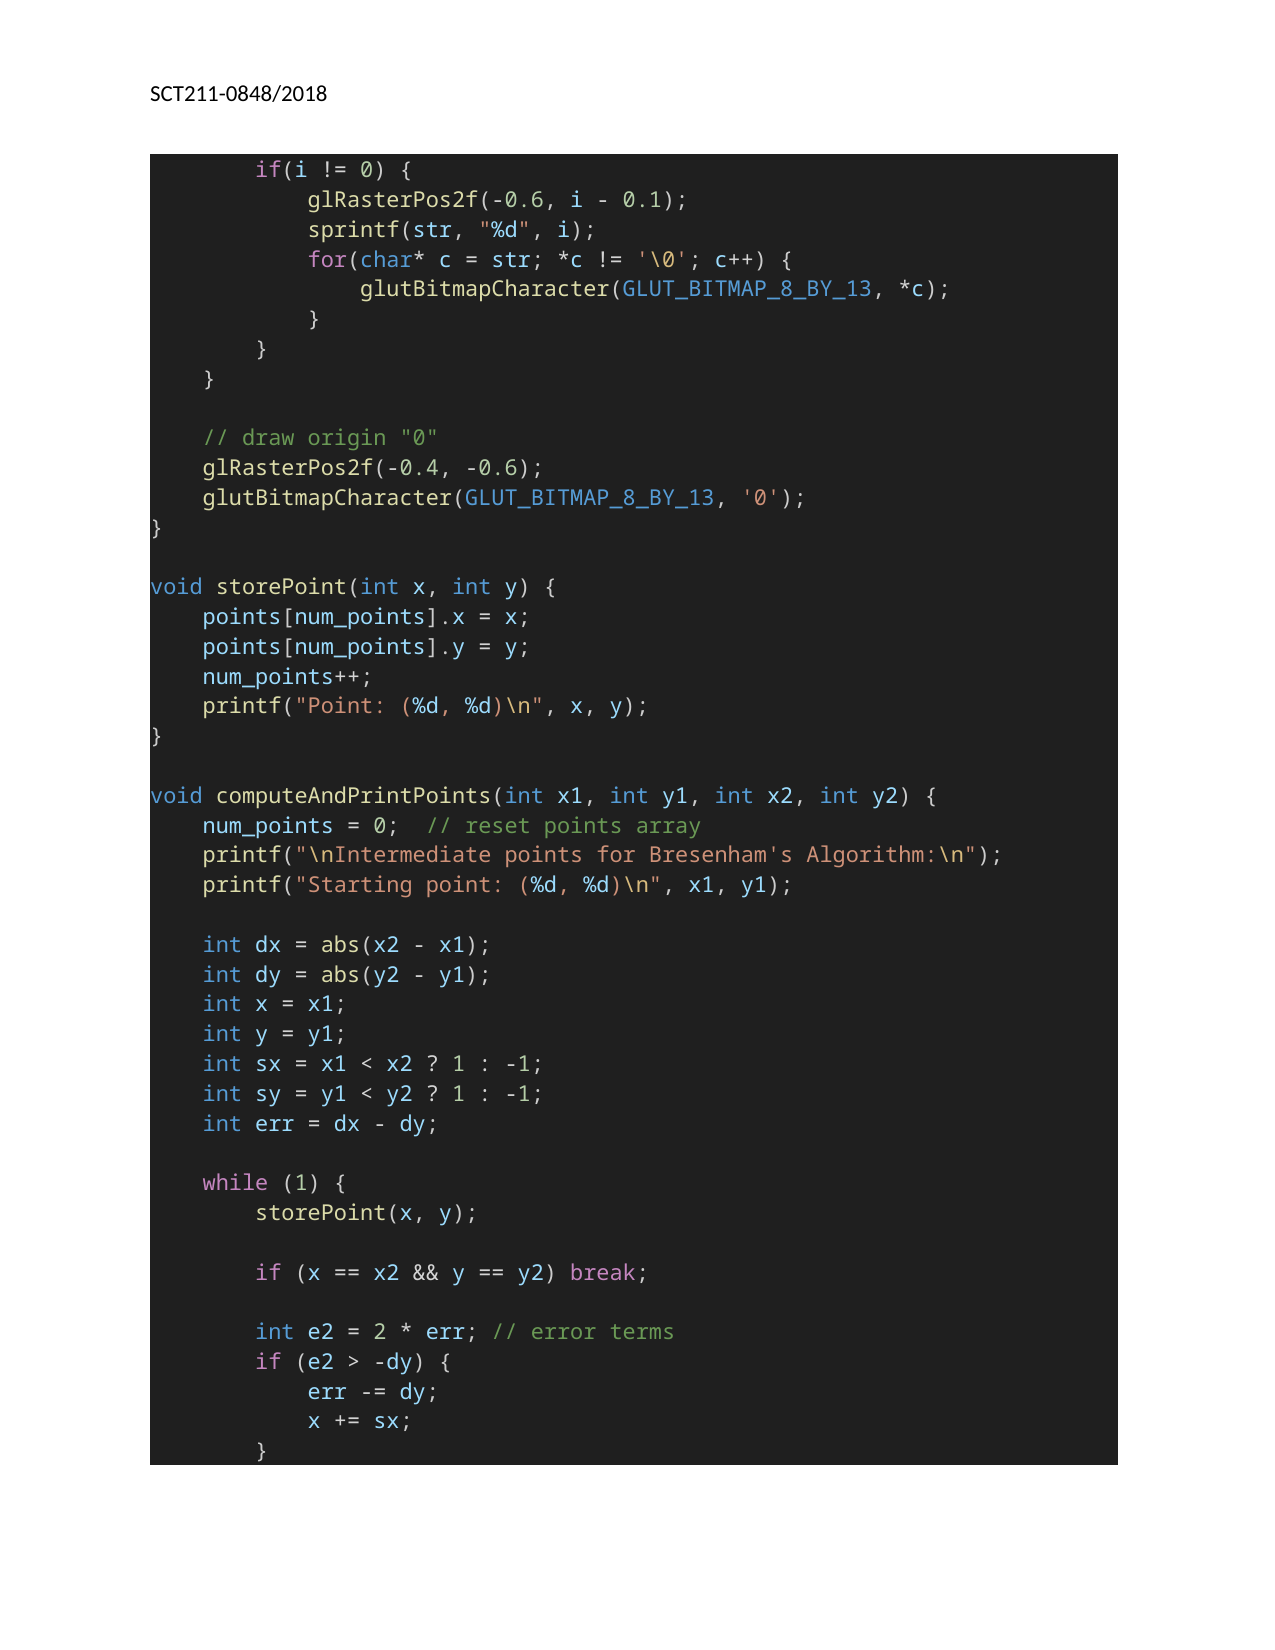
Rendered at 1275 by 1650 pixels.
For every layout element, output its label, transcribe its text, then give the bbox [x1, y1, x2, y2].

text void computeAndPrintPoints(int x1, int y1, int x2, int y2) { [150, 780, 1118, 810]
text printf("\nIntermediate points for Bresenham's Algorithm:\n"); [150, 839, 1118, 869]
text printf("Point: (%d, %d)\n", x, y); [150, 691, 1118, 720]
text glRasterPos2f(-0.4, -0.6); [150, 452, 1118, 482]
text if(i != 0) { [150, 154, 1118, 184]
text for(char* c = str; *c != '\0'; c++) { [150, 244, 1118, 273]
text int err = dx - dy; [150, 1108, 1118, 1137]
text num_points++; [150, 661, 1118, 691]
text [150, 273, 1118, 303]
text sprintf(str, "%d", i); [150, 214, 1118, 244]
text printf("Starting point: (%d, %d)\n", x1, y1); [150, 869, 1118, 899]
text } [150, 1435, 1118, 1465]
text int dx = abs(x2 - x1); [150, 929, 1118, 959]
text storePoint(x, y); [150, 1197, 1118, 1227]
text glutBitmapCharacter(GLUT_BITMAP_8_BY_13, '0'); [150, 482, 1118, 512]
text int sx = x1 < x2 ? 1 : -1; [150, 1048, 1118, 1078]
text } [150, 363, 1118, 393]
text } [150, 303, 1118, 333]
text while (1) { [150, 1167, 1118, 1197]
text int sy = y1 < y2 ? 1 : -1; [150, 1078, 1118, 1108]
text int y = y1; [150, 1018, 1118, 1048]
text } [150, 720, 1118, 750]
text x += sx; [150, 1406, 1118, 1435]
text int dy = abs(y2 - y1); [150, 959, 1118, 988]
text void storePoint(int x, int y) { [150, 571, 1118, 601]
text } [150, 333, 1118, 363]
text int e2 = 2 * err; // error terms [150, 1316, 1118, 1346]
text int x = x1; [150, 988, 1118, 1018]
text points[num_points].x = x; [150, 601, 1118, 631]
text err -= dy; [150, 1376, 1118, 1406]
text if (x == x2 && y == y2) break; [150, 1257, 1118, 1286]
text glRasterPos2f(-0.6, i - 0.1); [150, 184, 1118, 214]
text num_points = 0; // reset points array [150, 810, 1118, 839]
text if (e2 > -dy) { [150, 1346, 1118, 1376]
text points[num_points].y = y; [150, 631, 1118, 661]
text } [150, 512, 1118, 542]
text // draw origin "0" [150, 422, 1118, 452]
